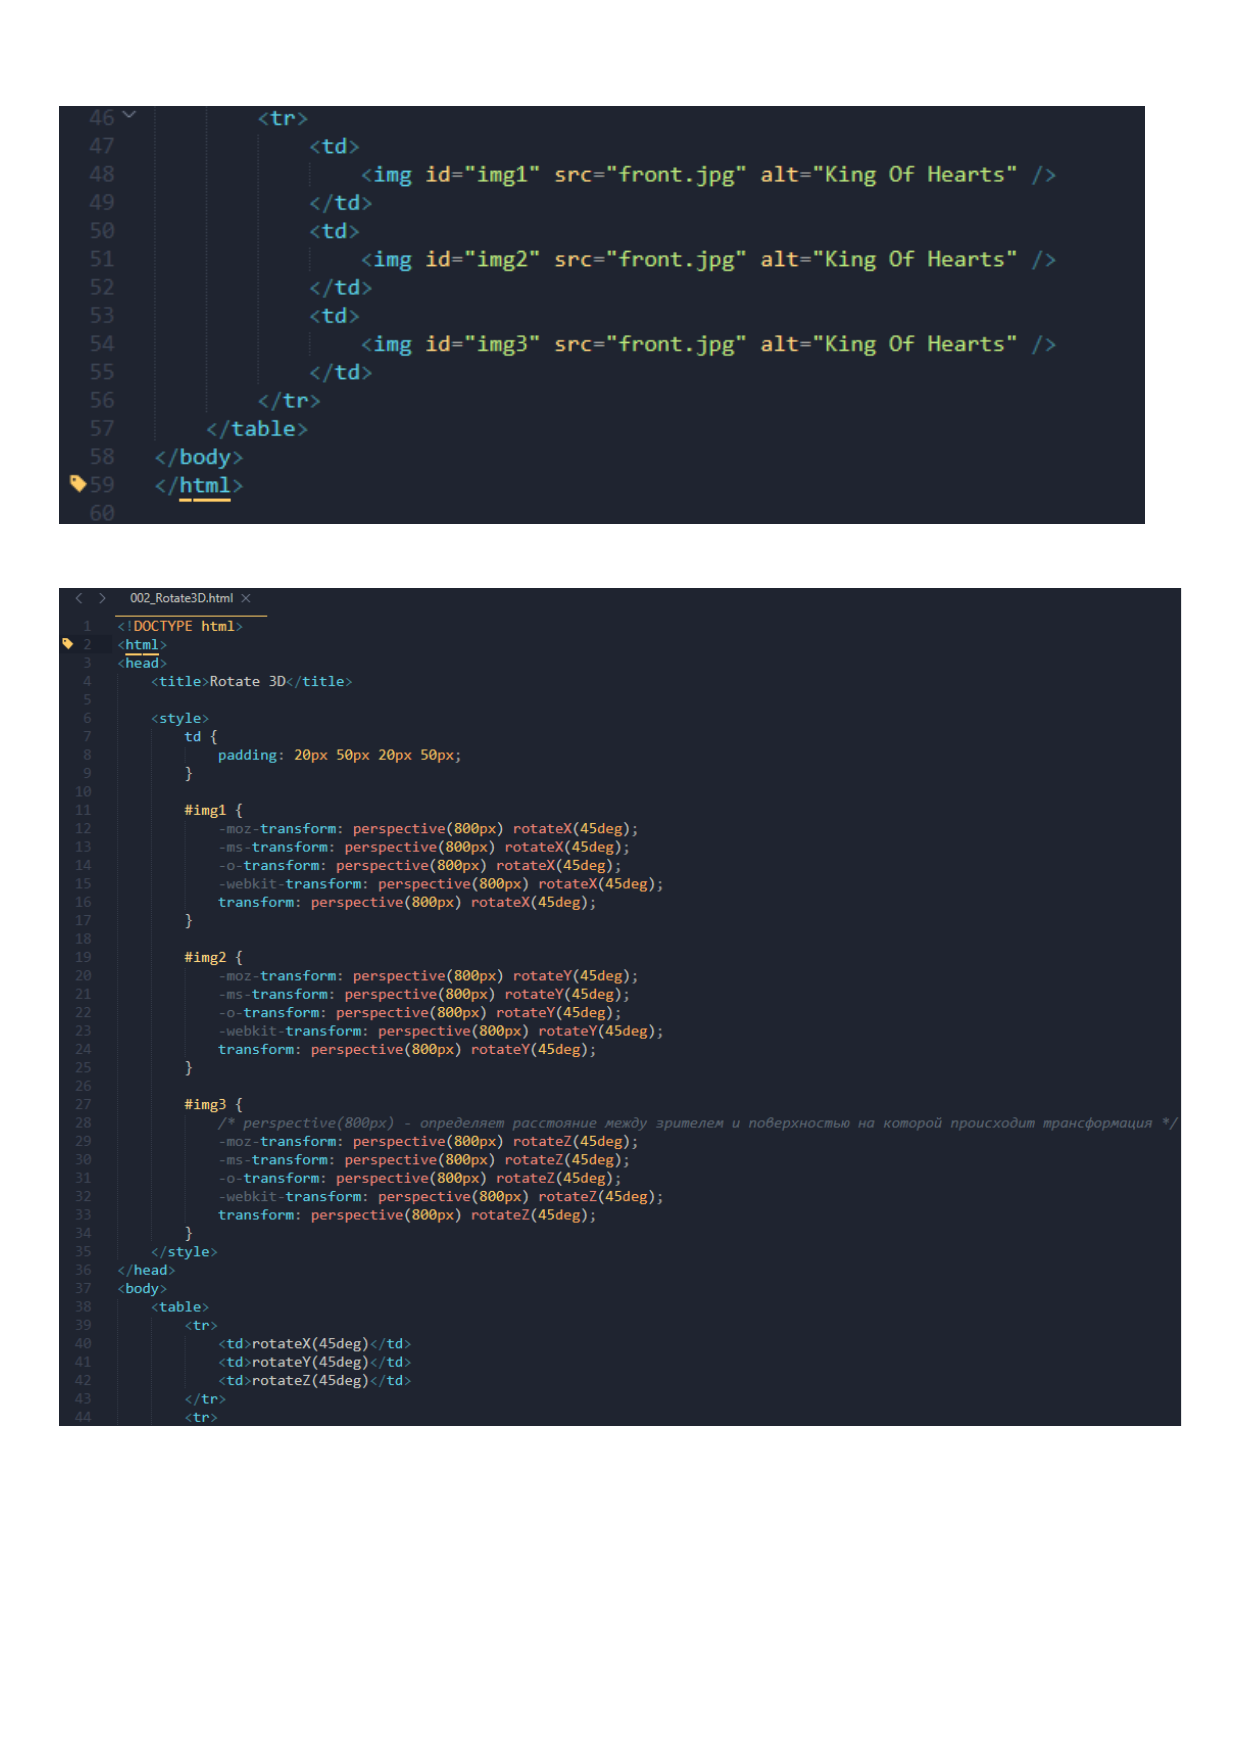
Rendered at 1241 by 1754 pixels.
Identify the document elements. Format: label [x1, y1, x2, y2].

picture [59, 588, 1182, 1426]
picture [59, 106, 1145, 524]
